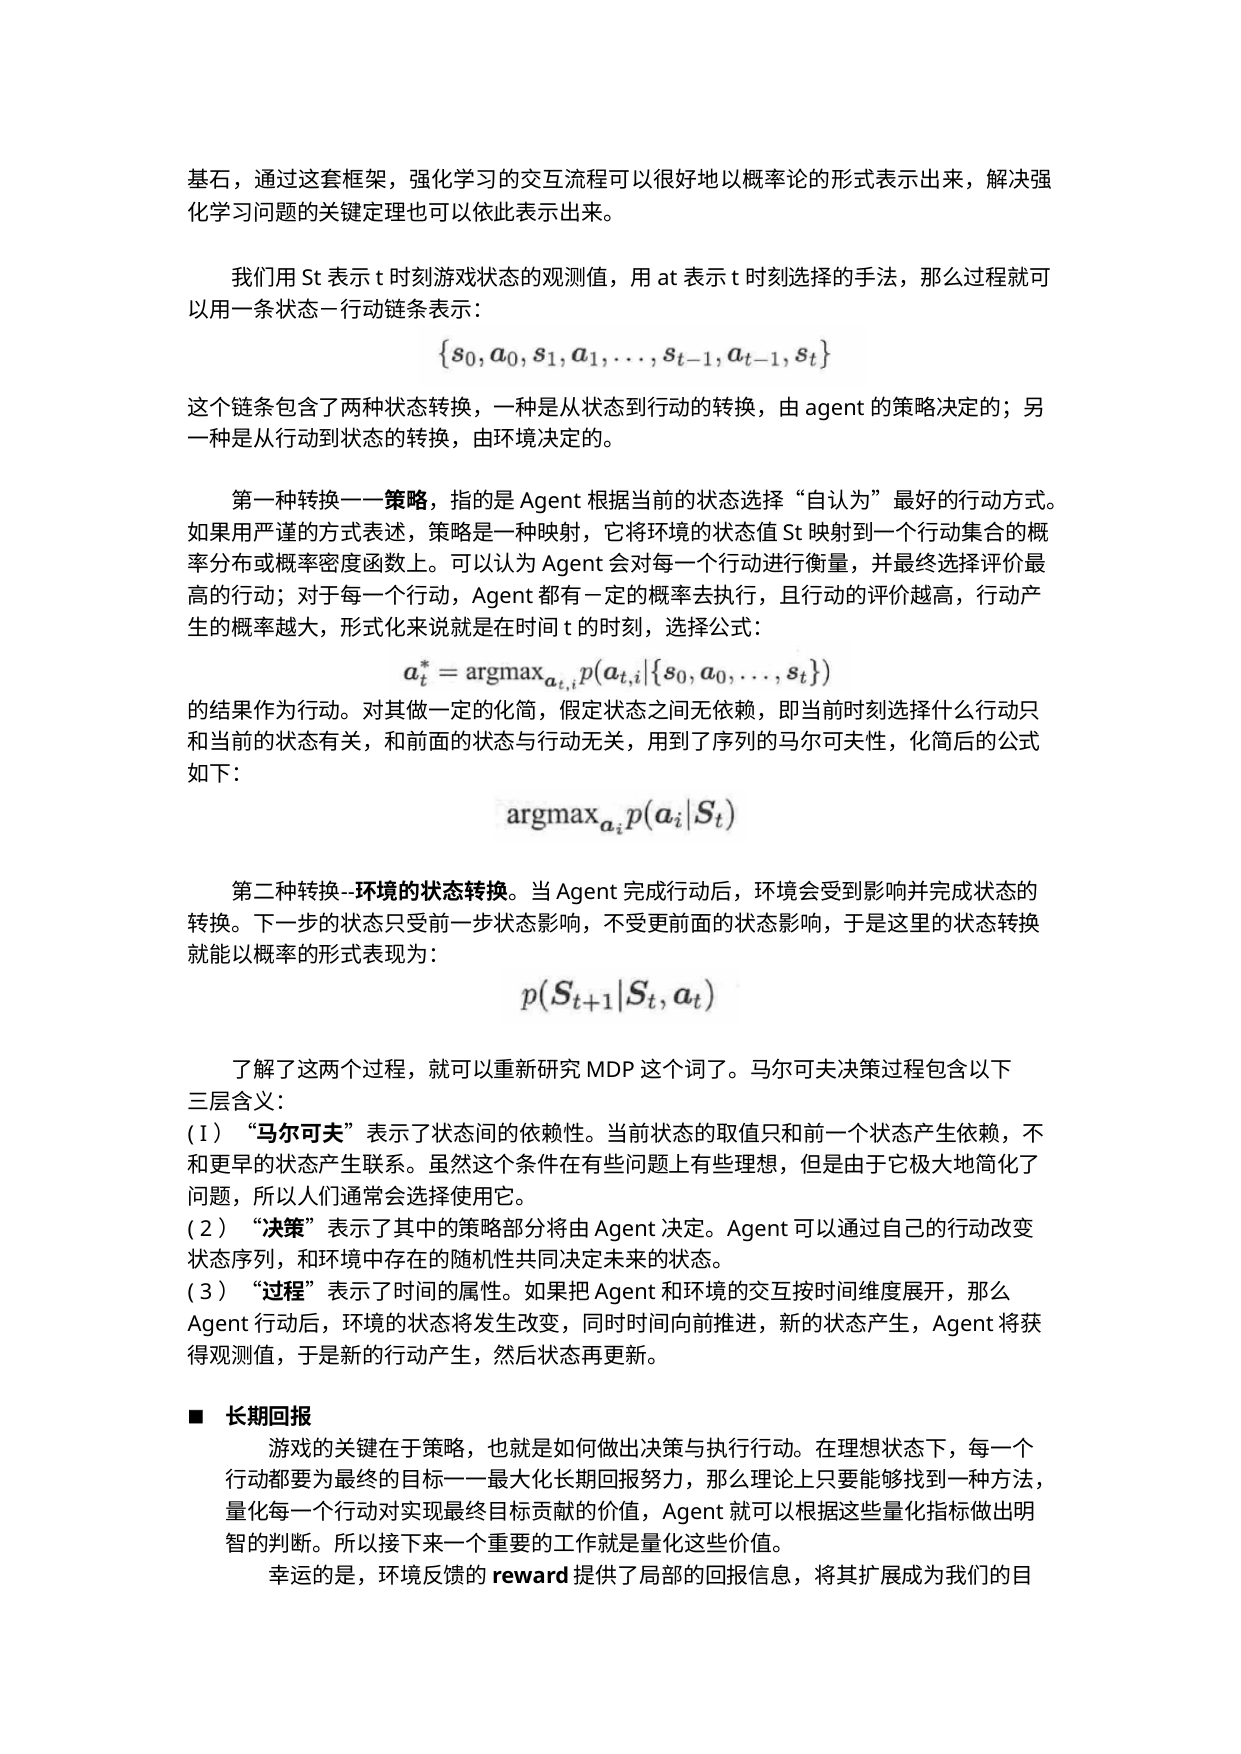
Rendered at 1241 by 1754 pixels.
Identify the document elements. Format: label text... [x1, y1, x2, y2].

text 三层含义： [187, 1084, 1053, 1116]
list 幸运的是，环境反馈的reward提供了局部的回报信息，将其扩展成为我们的目标，如下： [225, 1558, 1053, 1589]
picture [493, 787, 747, 844]
picture [499, 968, 741, 1023]
picture [388, 641, 852, 693]
text 了解了这两个过程，就可以重新研究MDP 这个词了。马尔可夫决策过程包含以下 [187, 1052, 1053, 1084]
text ( I ）“马尔可夫”表示了状态间的依赖性。当前状态的取值只和前一个状态产生依赖，不和更早的状态产生联系。虽然这个条件在有些问题上有些理想，但是由于它极大地简化了问题，所以人们通常会选择使用它。 [187, 1116, 1053, 1211]
text ( 3 ）“过程”表示了时间的属性。如果把Agent 和环境的交互按时间维度展开，那么Agent 行动后，环境的状态将发生改变，同时时间向前推进，新的状态产生，Agent将获得观测值，于是新的行动产生，然后状态再更新。 [187, 1274, 1053, 1369]
text 的结果作为行动。对其做一定的化简，假定状态之间无依赖，即当前时刻选择什么行动只和当前的状态有关，和前面的状态与行动无关，用到了序列的马尔可夫性，化简后的公式如下： [187, 693, 1053, 788]
text ( 2 ）“决策”表示了其中的策略部分将由Agent 决定。Agent 可以通过自己的行动改变状态序列，和环境中存在的随机性共同决定未来的状态。 [187, 1211, 1053, 1274]
text 第一种转换一一策略，指的是Agent 根据当前的状态选择“自认为”最好的行动方式。如果用严谨的方式表述，策略是一种映射，它将环境的状态值St 映射到一个行动集合的概率分布或概率密度函数上。可以认为Agent 会对每一个行动进行衡量，并最终选择评价最高的行动；对于每一个行动，Agent 都有－定的概率去执行，且行动的评价越高，行动产生的概率越大，形式化来说就是在时间t 的时刻，选择公式： [187, 483, 1053, 642]
list 长期回报 [187, 1399, 1053, 1431]
picture [418, 324, 866, 386]
list 游戏的关键在于策略，也就是如何做出决策与执行行动。在理想状态下，每一个行动都要为最终的目标一一最大化长期回报努力，那么理论上只要能够找到一种方法，量化每一个行动对实现最终目标贡献的价值，Agent 就可以根据这些量化指标做出明智的判断。所以接下来一个重要的工作就是量化这些价值。 [225, 1431, 1053, 1558]
text 这个链条包含了两种状态转换，一种是从状态到行动的转换，由 agent 的策略决定的；另一种是从行动到状态的转换，由环境决定的。 [187, 389, 1053, 453]
text 第二种转换--环境的状态转换。当Agent 完成行动后，环境会受到影响并完成状态的转换。下一步的状态只受前一步状态影响，不受更前面的状态影响，于是这里的状态转换就能以概率的形式表现为： [187, 874, 1053, 969]
text 我们用St 表示t 时刻游戏状态的观测值，用at 表示t 时刻选择的手法，那么过程就可以用一条状态－行动链条表示： [187, 259, 1053, 324]
text 马尔可夫决策过程（Markov Decision Process , MDP ）是当前强化学习理论推导的基石，通过这套框架，强化学习的交互流程可以很好地以概率论的形式表示出来，解决强化学习问题的关键定理也可以依此表示出来。 [187, 162, 1053, 227]
